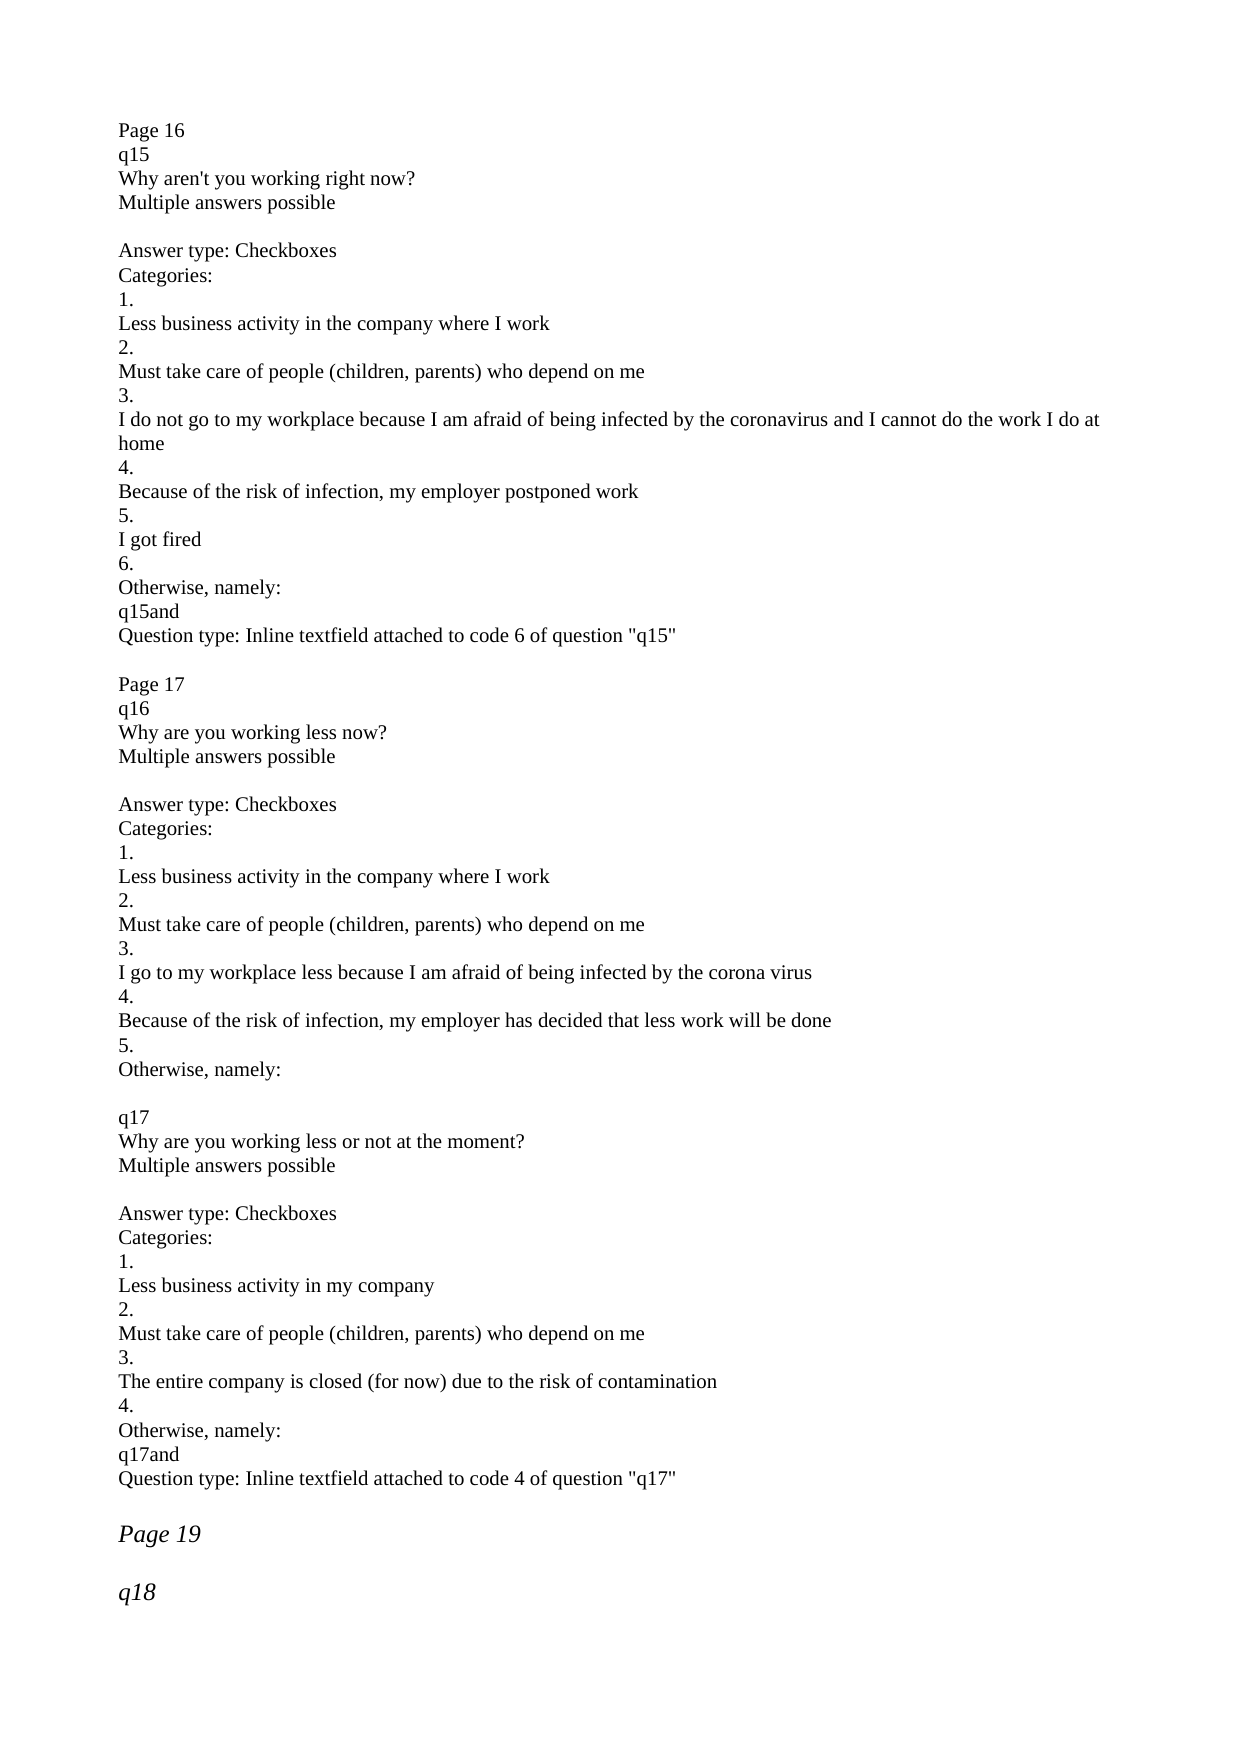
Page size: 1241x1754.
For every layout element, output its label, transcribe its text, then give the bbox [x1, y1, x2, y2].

text Page 17 [118, 672, 1122, 696]
text Answer type: Checkboxes [118, 792, 1122, 816]
text q16 [118, 696, 1122, 720]
text 1. [118, 287, 1122, 311]
text I do not go to my workplace because I am afraid of being infected by the coronavirus and I cannot do the work I do at home [118, 407, 1122, 455]
text 3. [118, 1345, 1122, 1369]
text Less business activity in the company where I work [118, 311, 1122, 335]
text Because of the risk of infection, my employer has decided that less work will be done [118, 1008, 1122, 1032]
text Categories: [118, 816, 1122, 840]
text Multiple answers possible [118, 1153, 1122, 1177]
text I got fired [118, 527, 1122, 551]
text 5. [118, 503, 1122, 527]
text q17 [118, 1105, 1122, 1129]
text Why aren't you working right now? [118, 166, 1122, 190]
text Because of the risk of infection, my employer postponed work [118, 479, 1122, 503]
text q15and [118, 599, 1122, 623]
text Multiple answers possible [118, 190, 1122, 214]
text 4. [118, 455, 1122, 479]
text Categories: [118, 262, 1122, 287]
text 3. [118, 383, 1122, 407]
text Otherwise, namely: [118, 1057, 1122, 1081]
text Must take care of people (children, parents) who depend on me [118, 359, 1122, 383]
text Question type: Inline textfield attached to code 6 of question "q15" [118, 623, 1122, 647]
text 1. [118, 840, 1122, 864]
text 4. [118, 1393, 1122, 1417]
text Answer type: Checkboxes [118, 1201, 1122, 1225]
text Less business activity in my company [118, 1273, 1122, 1297]
text The entire company is closed (for now) due to the risk of contamination [118, 1369, 1122, 1393]
text 2. [118, 335, 1122, 359]
text Otherwise, namely: [118, 1417, 1122, 1442]
text 4. [118, 984, 1122, 1008]
text Page 19 [118, 1519, 1122, 1548]
text Why are you working less now? [118, 720, 1122, 744]
text Must take care of people (children, parents) who depend on me [118, 1321, 1122, 1345]
text q15 [118, 142, 1122, 166]
text q18 [118, 1577, 1122, 1606]
text Less business activity in the company where I work [118, 864, 1122, 888]
text 3. [118, 936, 1122, 960]
text I go to my workplace less because I am afraid of being infected by the corona virus [118, 960, 1122, 984]
text Question type: Inline textfield attached to code 4 of question "q17" [118, 1466, 1122, 1490]
text Why are you working less or not at the moment? [118, 1129, 1122, 1153]
text 2. [118, 888, 1122, 912]
text 5. [118, 1032, 1122, 1057]
text q17and [118, 1442, 1122, 1466]
text Categories: [118, 1225, 1122, 1249]
text Multiple answers possible [118, 744, 1122, 768]
text 2. [118, 1297, 1122, 1321]
text 1. [118, 1249, 1122, 1273]
text Otherwise, namely: [118, 575, 1122, 599]
text 6. [118, 551, 1122, 575]
text Answer type: Checkboxes [118, 238, 1122, 262]
text Page 16 [118, 118, 1122, 142]
text Must take care of people (children, parents) who depend on me [118, 912, 1122, 936]
